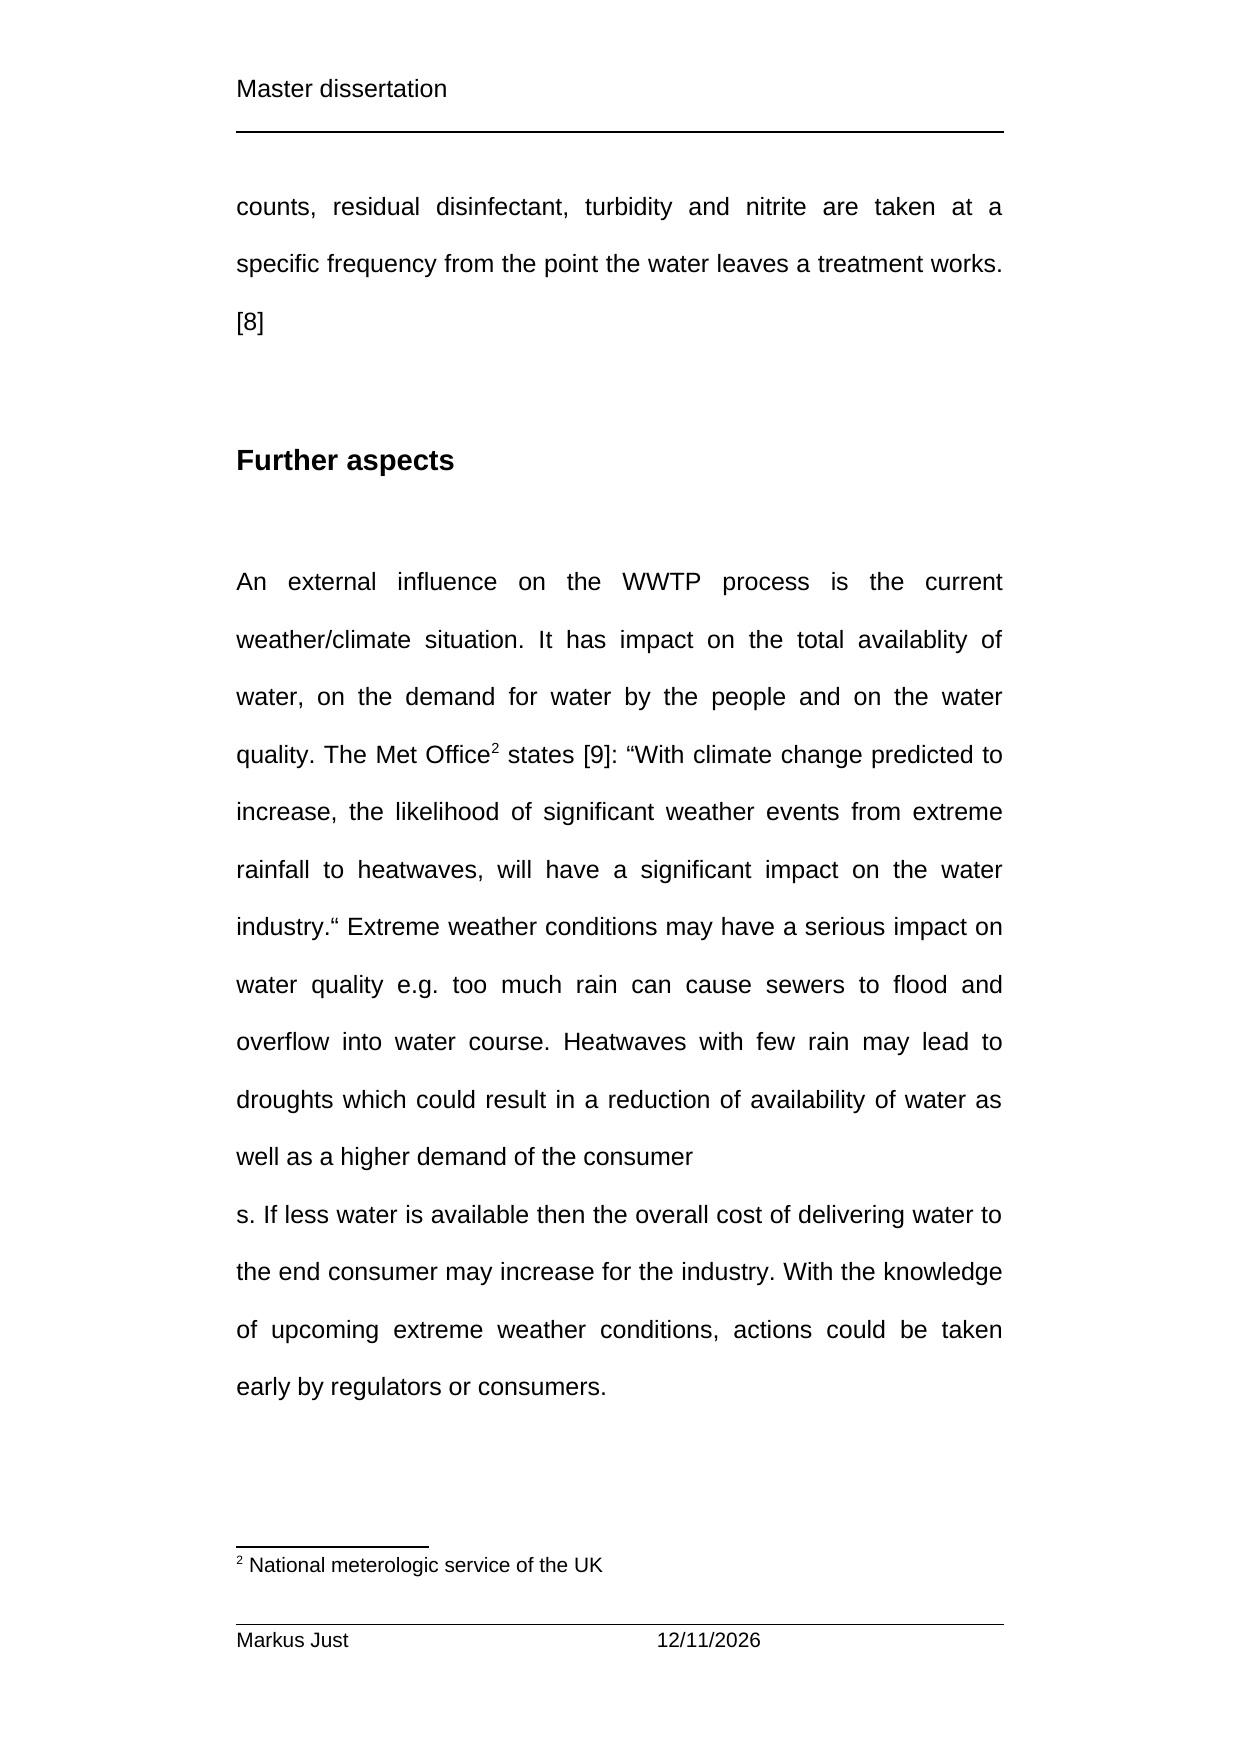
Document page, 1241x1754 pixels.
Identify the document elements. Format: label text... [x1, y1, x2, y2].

text An external influence on the WWTP process is the current weather/climate situation. It has impact on the total availablity of water, on the demand for water by the people and on the water quality. The Met Office states : “With climate change predicted to increase, the likelihood of significant weather events from extreme rainfall to heatwaves, will have a significant impact on the water industry.“ Extreme weather conditions may have a serious impact on water quality e.g. too much rain can cause sewers to flood and overflow into water course. Heatwaves with few rain may lead to droughts which could result in a reduction of availability of water as well as a higher demand of the consumer [236, 567, 1004, 1171]
text s. If less water is available then the overall cost of delivering water to the end consumer may increase for the industry. With the knowledge of upcoming extreme weather conditions, actions could be taken early by regulators or consumers. [236, 1200, 1004, 1401]
subtitle Further aspects [236, 443, 1004, 476]
